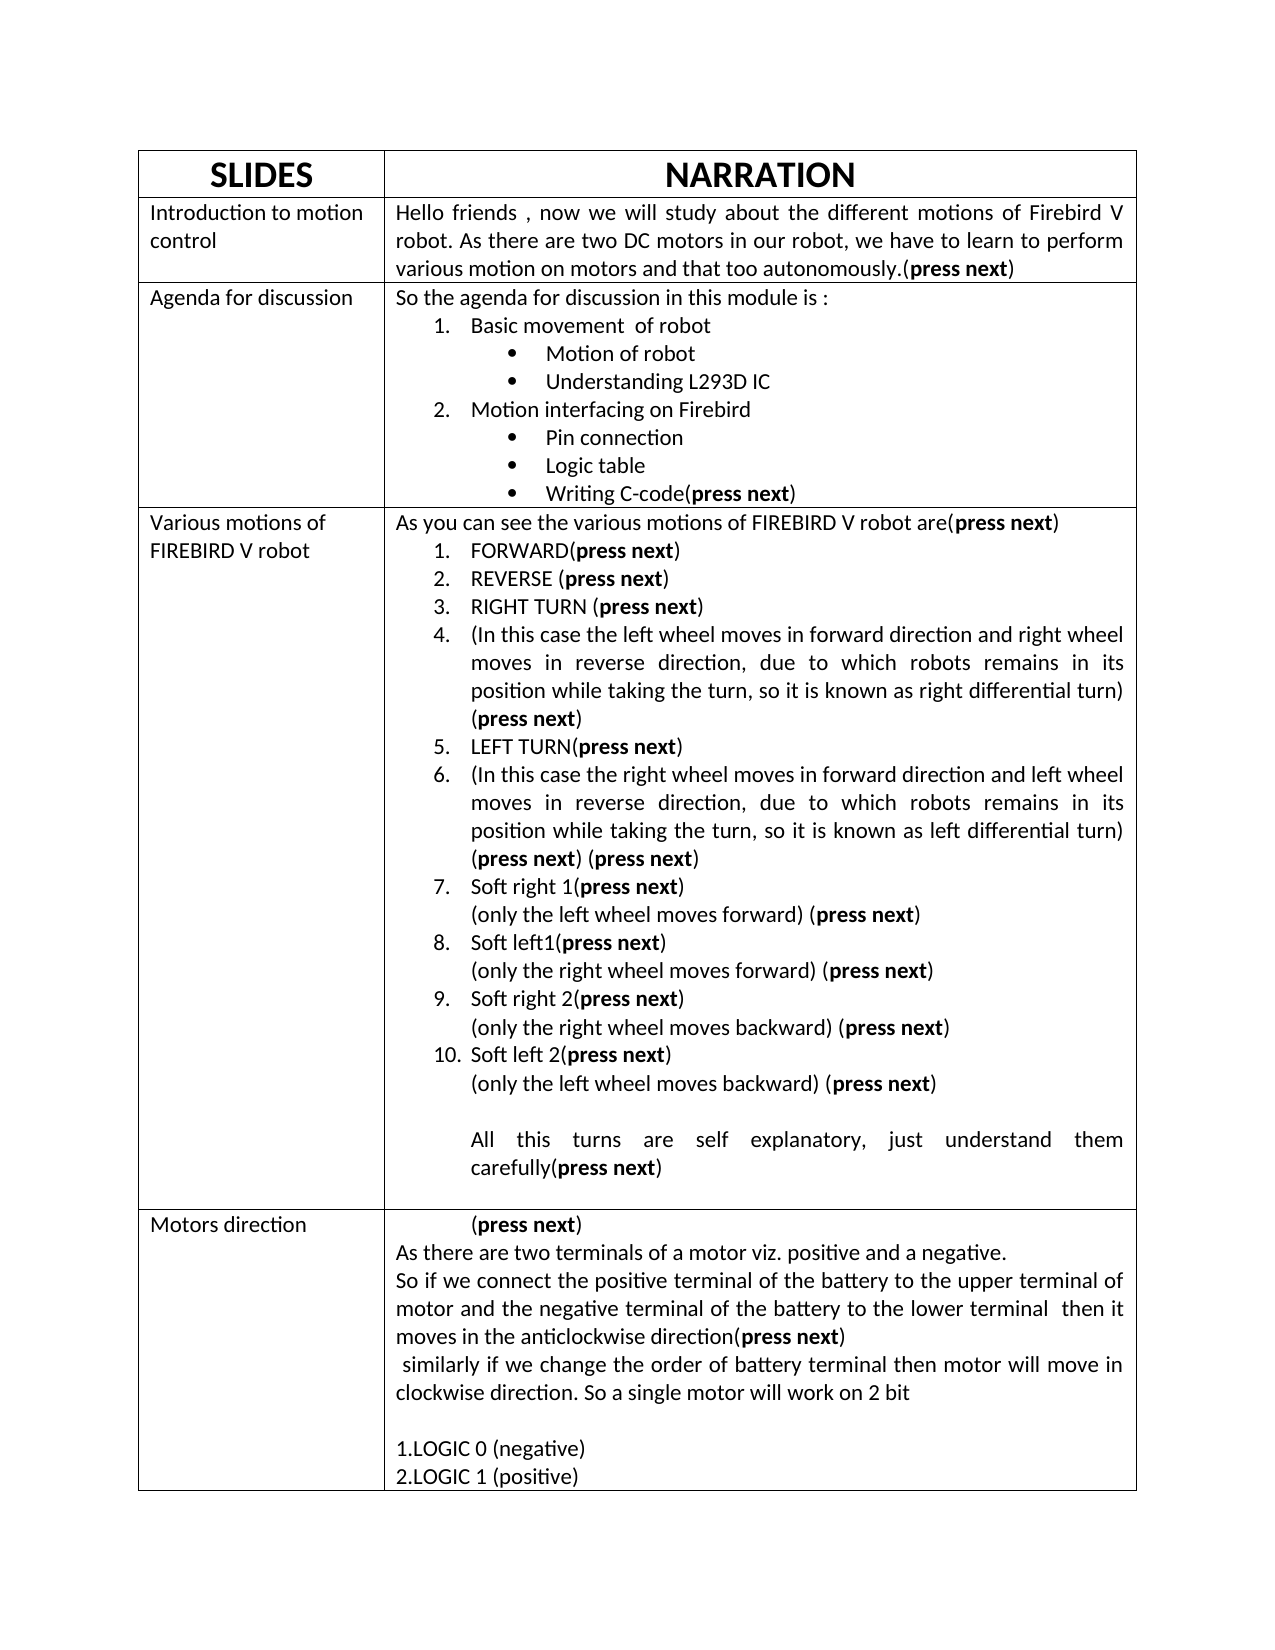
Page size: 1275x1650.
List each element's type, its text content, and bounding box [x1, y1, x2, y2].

table_cell Introduction to motion control [139, 198, 384, 282]
table_cell Hello friends , now we will study about the different motions of Firebird V robot. As there are two DC motors in our robot, we have to learn to perform various motion on motors and that too autonomously.(press next) [385, 198, 1136, 282]
table_cell As you can see the various motions of FIREBIRD V robot are(press next) FORWARD(press next) REVERSE (press next) RIGHT TURN (press next) (In this case the left wheel moves in forward direction and right wheel moves in reverse direction, due to which robots remains in its position while taking the turn, so it is known as right differential turn) (press next) LEFT TURN(press next) (In this case the right wheel moves in forward direction and left wheel moves in reverse direction, due to which robots remains in its position while taking the turn, so it is known as left differential turn) (press next) (press next) Soft right 1(press next) (only the left wheel moves forward) (press next) Soft left1(press next) (only the right wheel moves forward) (press next) Soft right 2(press next) (only the right wheel moves backward) (press next) Soft left 2(press next) (only the left wheel moves backward) (press next) All this turns are self explanatory, just understand them carefully(press next) [385, 508, 1136, 1209]
table_cell Various motions of FIREBIRD V robot [139, 508, 384, 1209]
table_cell So the agenda for discussion in this module is : Basic movement of robot Motion of robot Understanding L293D IC Motion interfacing on Firebird Pin connection Logic table Writing C-code(press next) [385, 283, 1136, 507]
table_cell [385, 1210, 1136, 1490]
table_header NARRATION [385, 151, 1136, 197]
table_cell Agenda for discussion [139, 283, 384, 507]
table_cell Motors direction [139, 1210, 384, 1490]
table_header SLIDES [139, 151, 384, 197]
